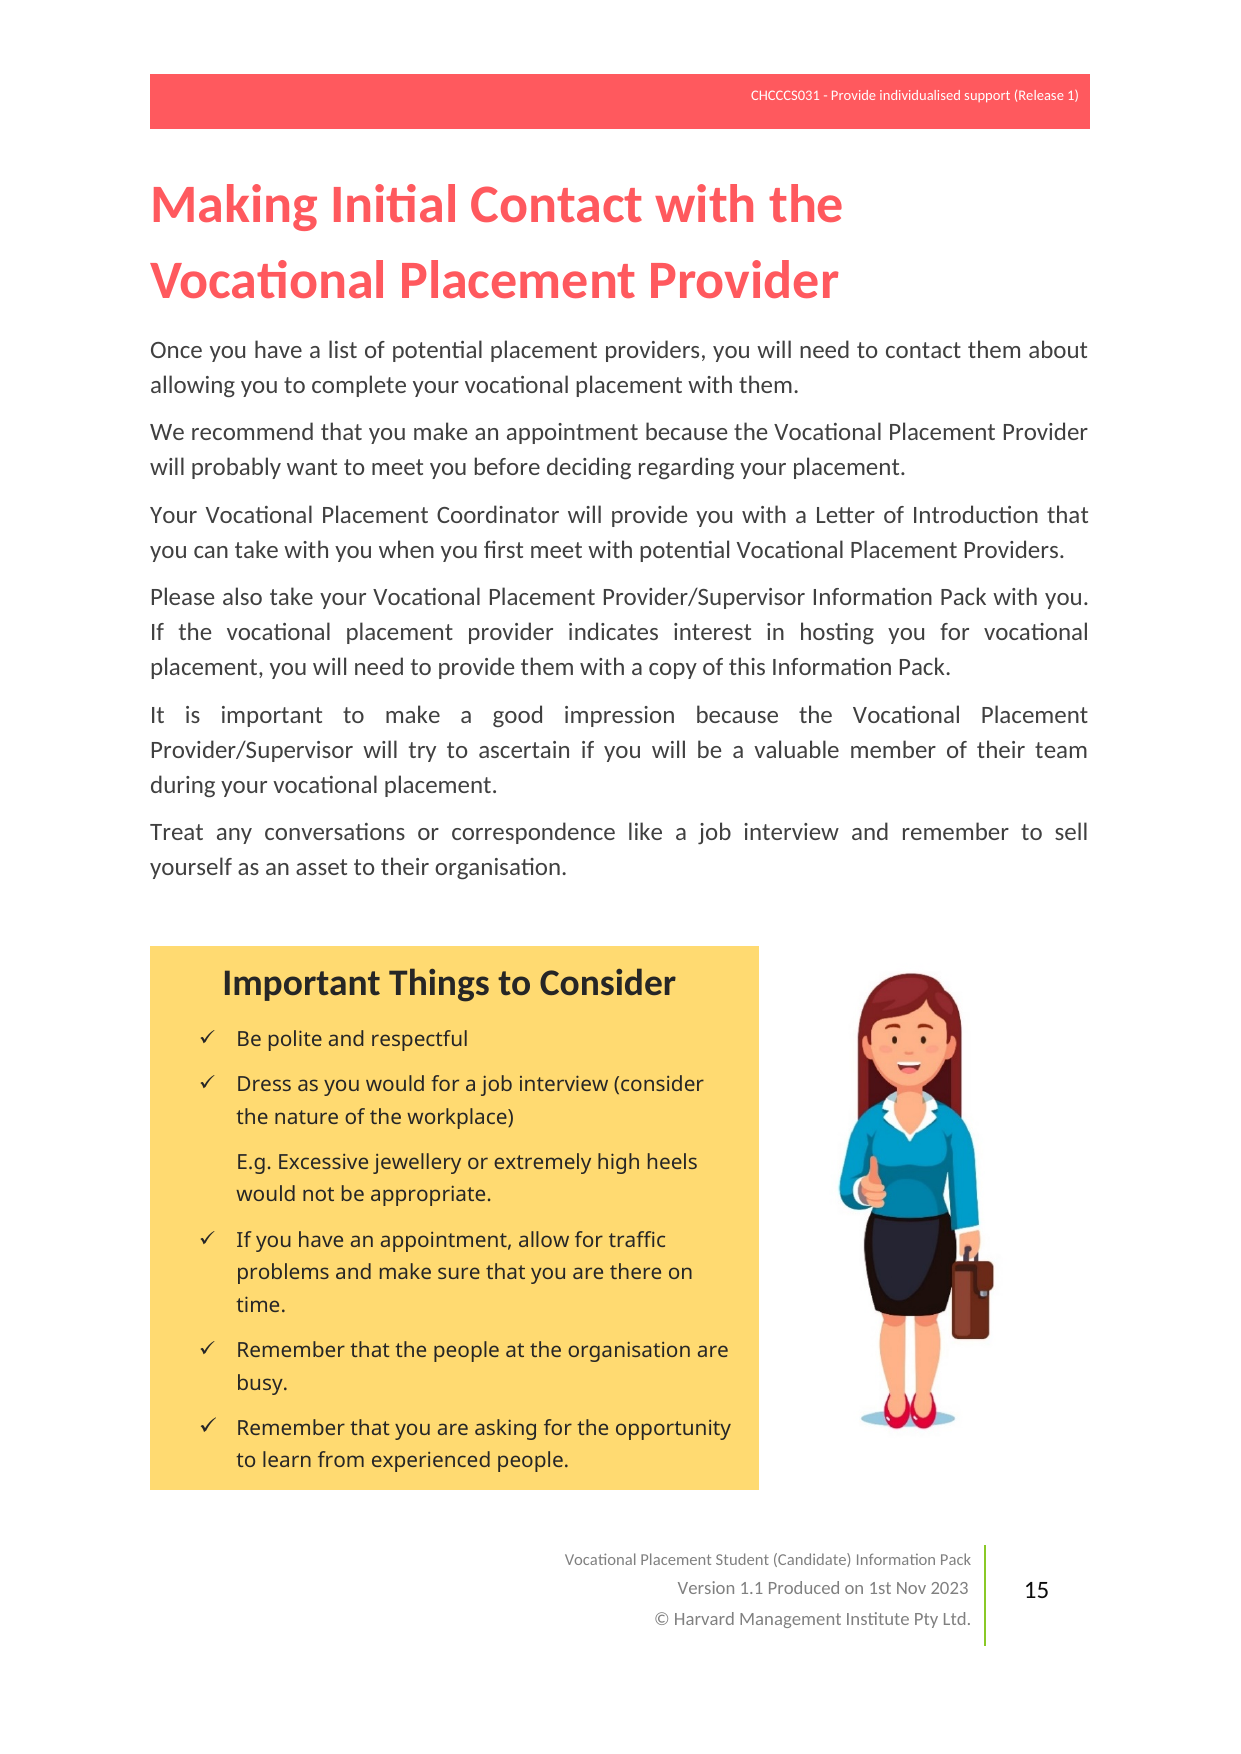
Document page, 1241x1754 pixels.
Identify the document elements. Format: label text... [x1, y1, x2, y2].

text Your Vocational Placement Coordinator will provide you with a Letter of Introduction that you can take with you when you first meet with potential Vocational Placement Providers. [150, 499, 1090, 564]
picture [822, 958, 1016, 1455]
text We recommend that you make an appointment because the Vocational Placement Provider will probably want to meet you before deciding regarding your placement. [150, 416, 1090, 482]
text Please also take your Vocational Placement Provider/Supervisor Information Pack with you. If the vocational placement provider indicates interest in hosting you for vocational placement, you will need to provide them with a copy of this Information Pack. [150, 581, 1090, 682]
table_header Important Things to Consider Be polite and respectful Dress as you would for a job interview (consider the nature of the workplace) E.g. Excessive jewellery or extremely high heels would not be appropriate. If you have an appointment, allow for traffic problems and make sure that you are there on time. Remember that the people at the organisation are busy. Remember that you are asking for the opportunity to learn from experienced people. [150, 946, 759, 1490]
text It is important to make a good impression because the Vocational Placement Provider/Supervisor will try to ascertain if you will be a valuable member of their team during your vocational placement. [150, 699, 1090, 799]
subtitle Making Initial Contact with the Vocational Placement Provider [150, 169, 1090, 312]
text Once you have a list of potential placement providers, you will need to contact them about allowing you to complete your vocational placement with them. [150, 334, 1090, 399]
text Treat any conversations or correspondence like a job interview and remember to sell yourself as an asset to their organisation. [150, 816, 1090, 882]
table_header [759, 946, 1089, 1490]
